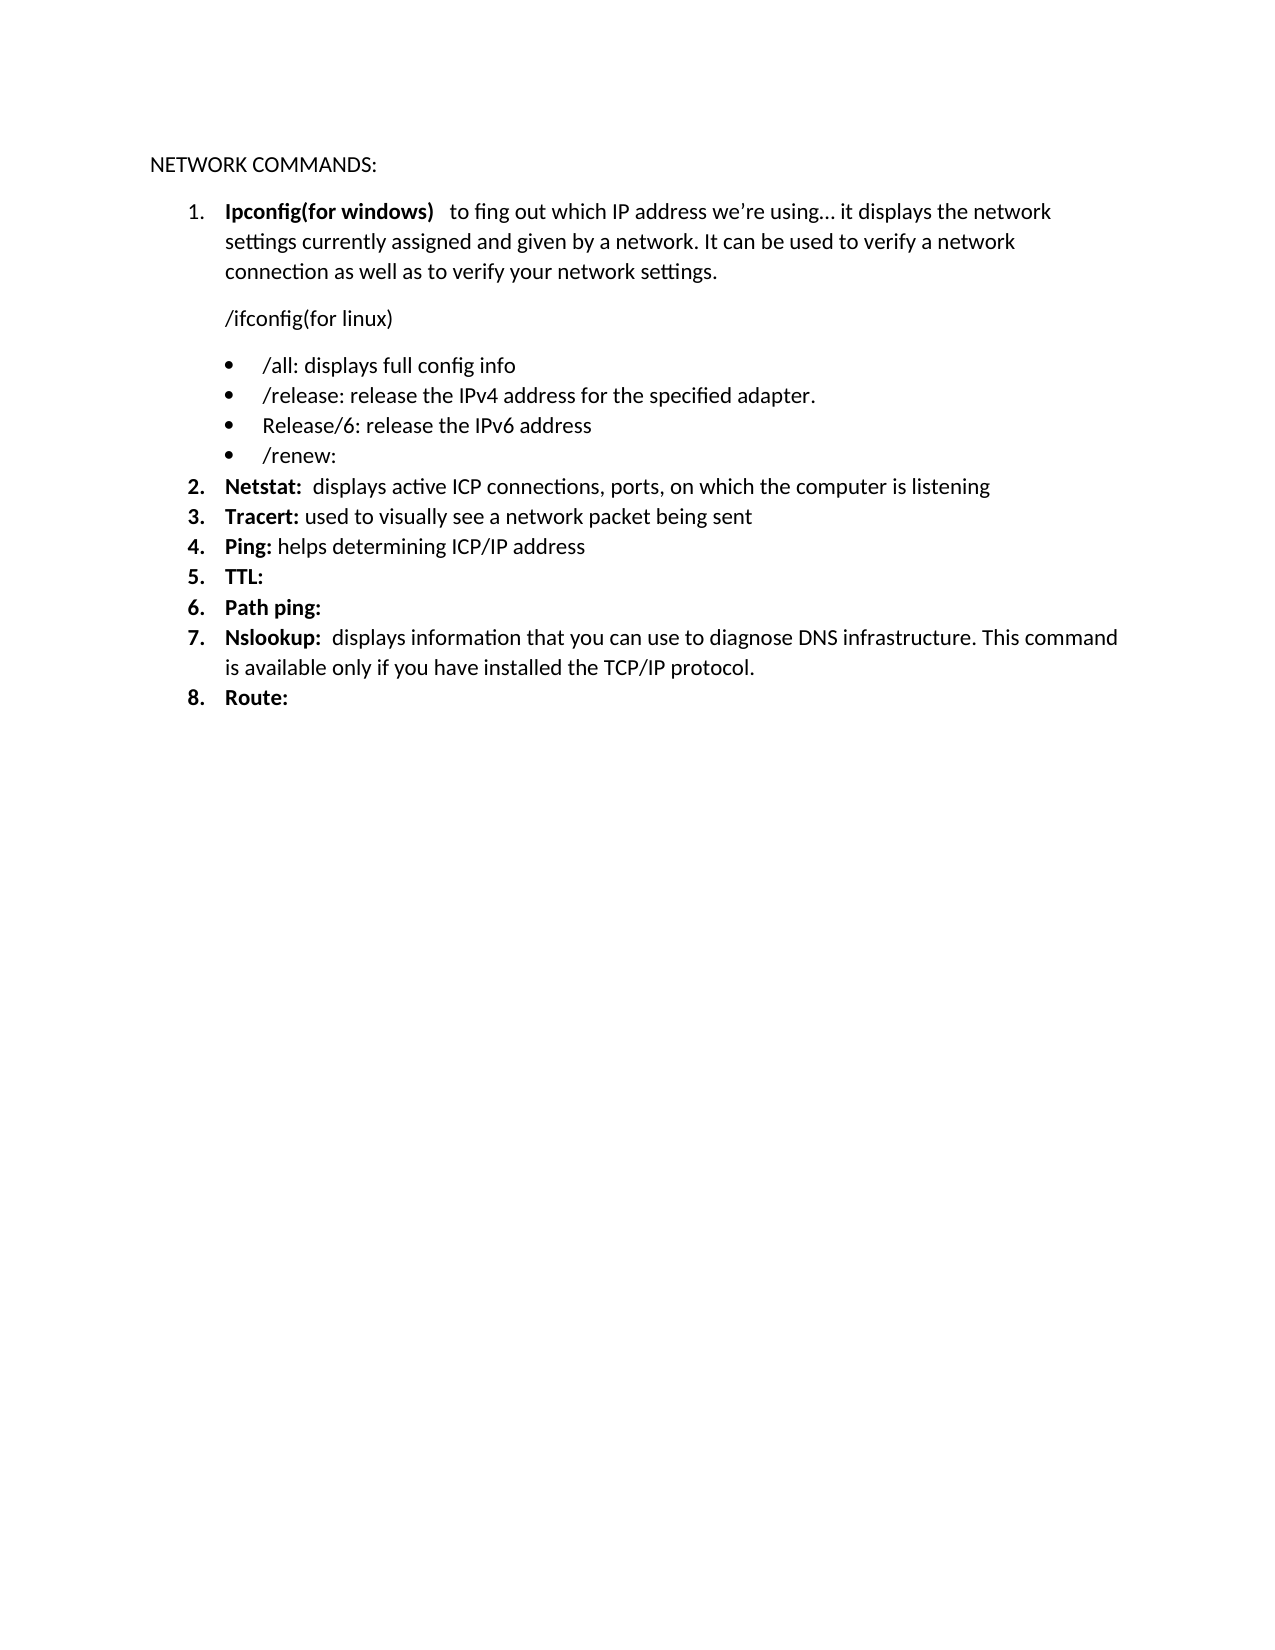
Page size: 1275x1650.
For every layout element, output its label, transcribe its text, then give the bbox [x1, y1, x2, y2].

list Netstat: displays active ICP connections, ports, on which the computer is listening [187, 472, 1125, 500]
list Ipconfig(for windows) to fing out which IP address we’re using… it displays the network settings currently assigned and given by a network. It can be used to verify a network connection as well as to verify your network settings. [187, 197, 1125, 285]
list /all: displays full config info [225, 351, 1125, 379]
list Nslookup: displays information that you can use to diagnose DNS infrastructure. This command is available only if you have installed the TCP/IP protocol. [187, 623, 1125, 681]
list TTL: [187, 562, 1125, 591]
list Release/6: release the IPv6 address [225, 411, 1125, 439]
list Ping: helps determining ICP/IP address [187, 532, 1125, 560]
text /ifconfig(for linux) [225, 304, 1125, 332]
list Tracert: used to visually see a network packet being sent [187, 502, 1125, 530]
list Route: [187, 683, 1125, 711]
list /release: release the IPv4 address for the specified adapter. [225, 381, 1125, 409]
list Path ping: [187, 593, 1125, 621]
text NETWORK COMMANDS: [150, 150, 1125, 178]
list /renew: [225, 442, 1125, 470]
